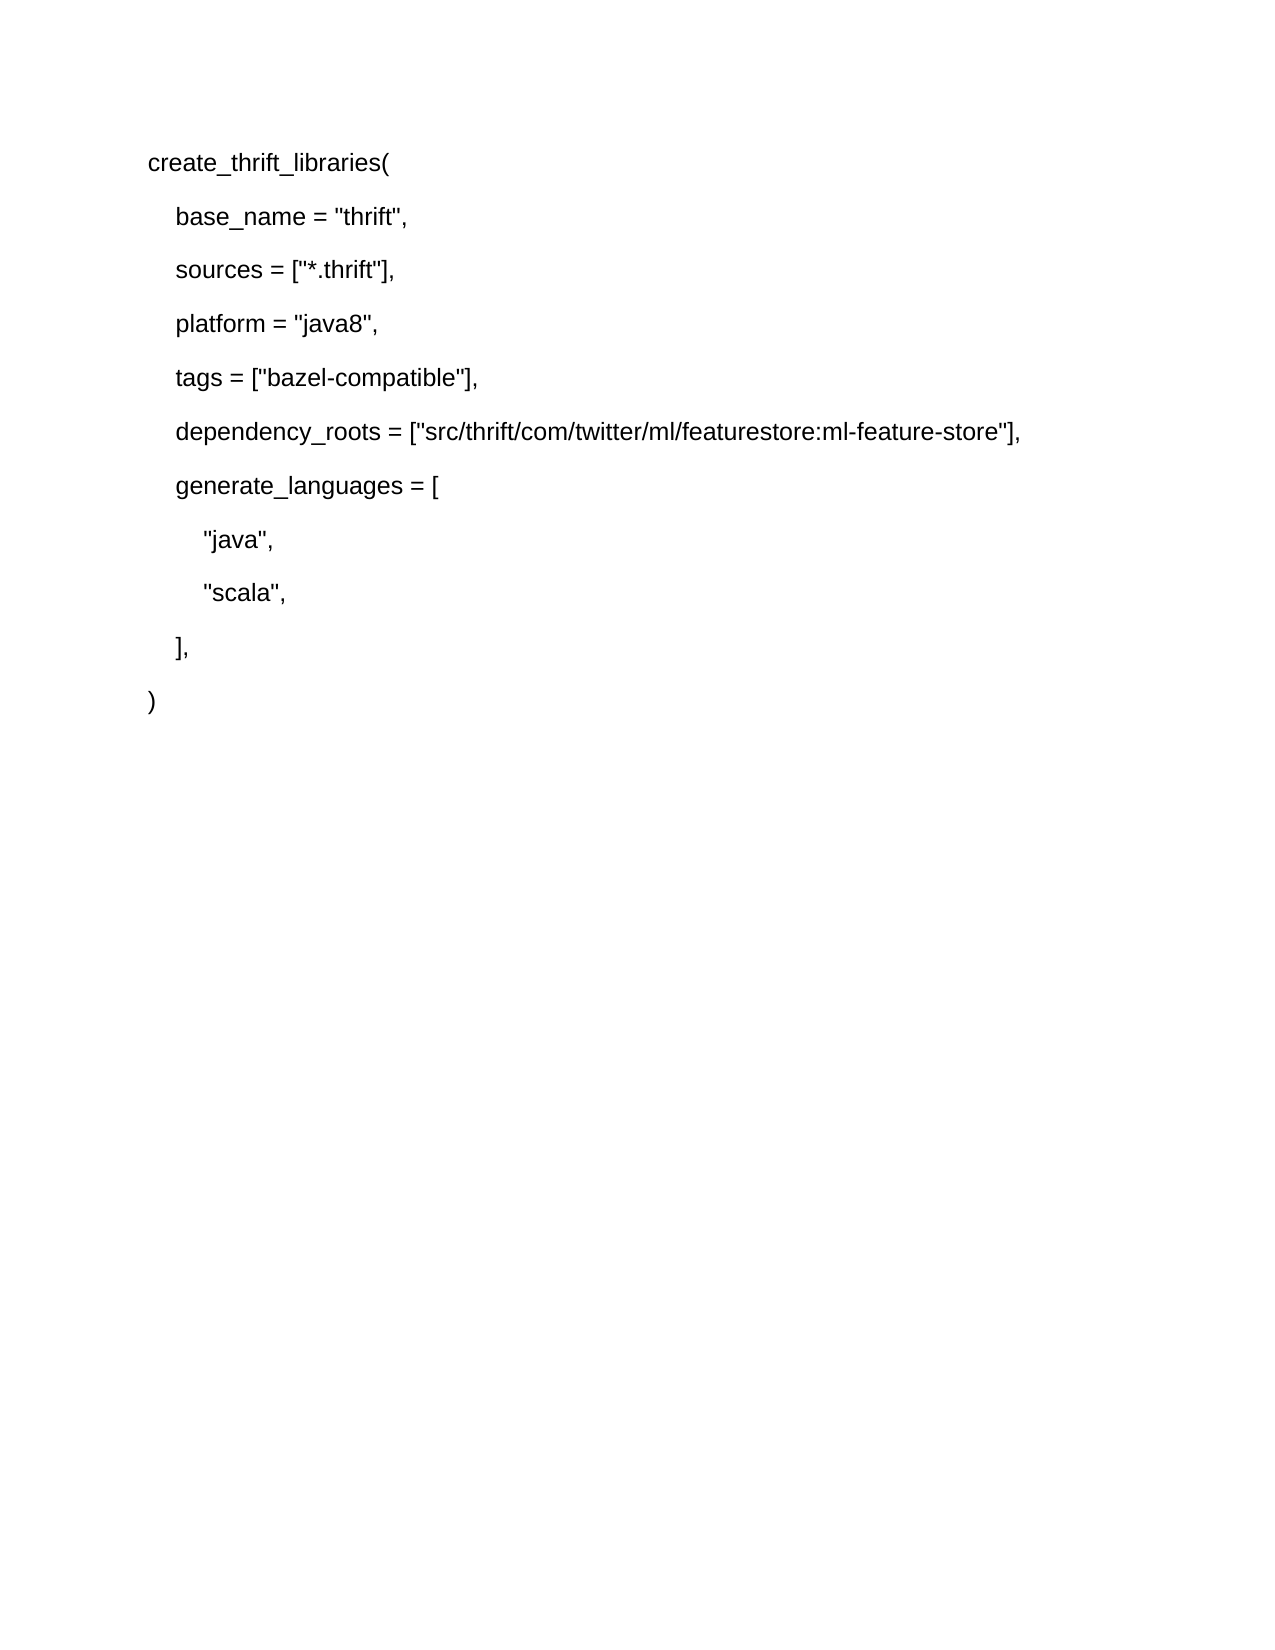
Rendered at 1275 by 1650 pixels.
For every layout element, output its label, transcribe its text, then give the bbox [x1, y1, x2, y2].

text generate_languages = [ [148, 471, 1127, 499]
text ], [148, 632, 1127, 661]
text dependency_roots = ["src/thrift/com/twitter/ml/featurestore:ml-feature-store"], [148, 417, 1127, 446]
text "java", [148, 524, 1127, 553]
text create_thrift_libraries( [148, 148, 1127, 176]
text platform = "java8", [148, 309, 1127, 338]
text tags = ["bazel-compatible"], [148, 363, 1127, 392]
text "scala", [148, 578, 1127, 607]
text base_name = "thrift", [148, 201, 1127, 230]
text ) [148, 686, 1127, 715]
text sources = ["*.thrift"], [148, 255, 1127, 284]
